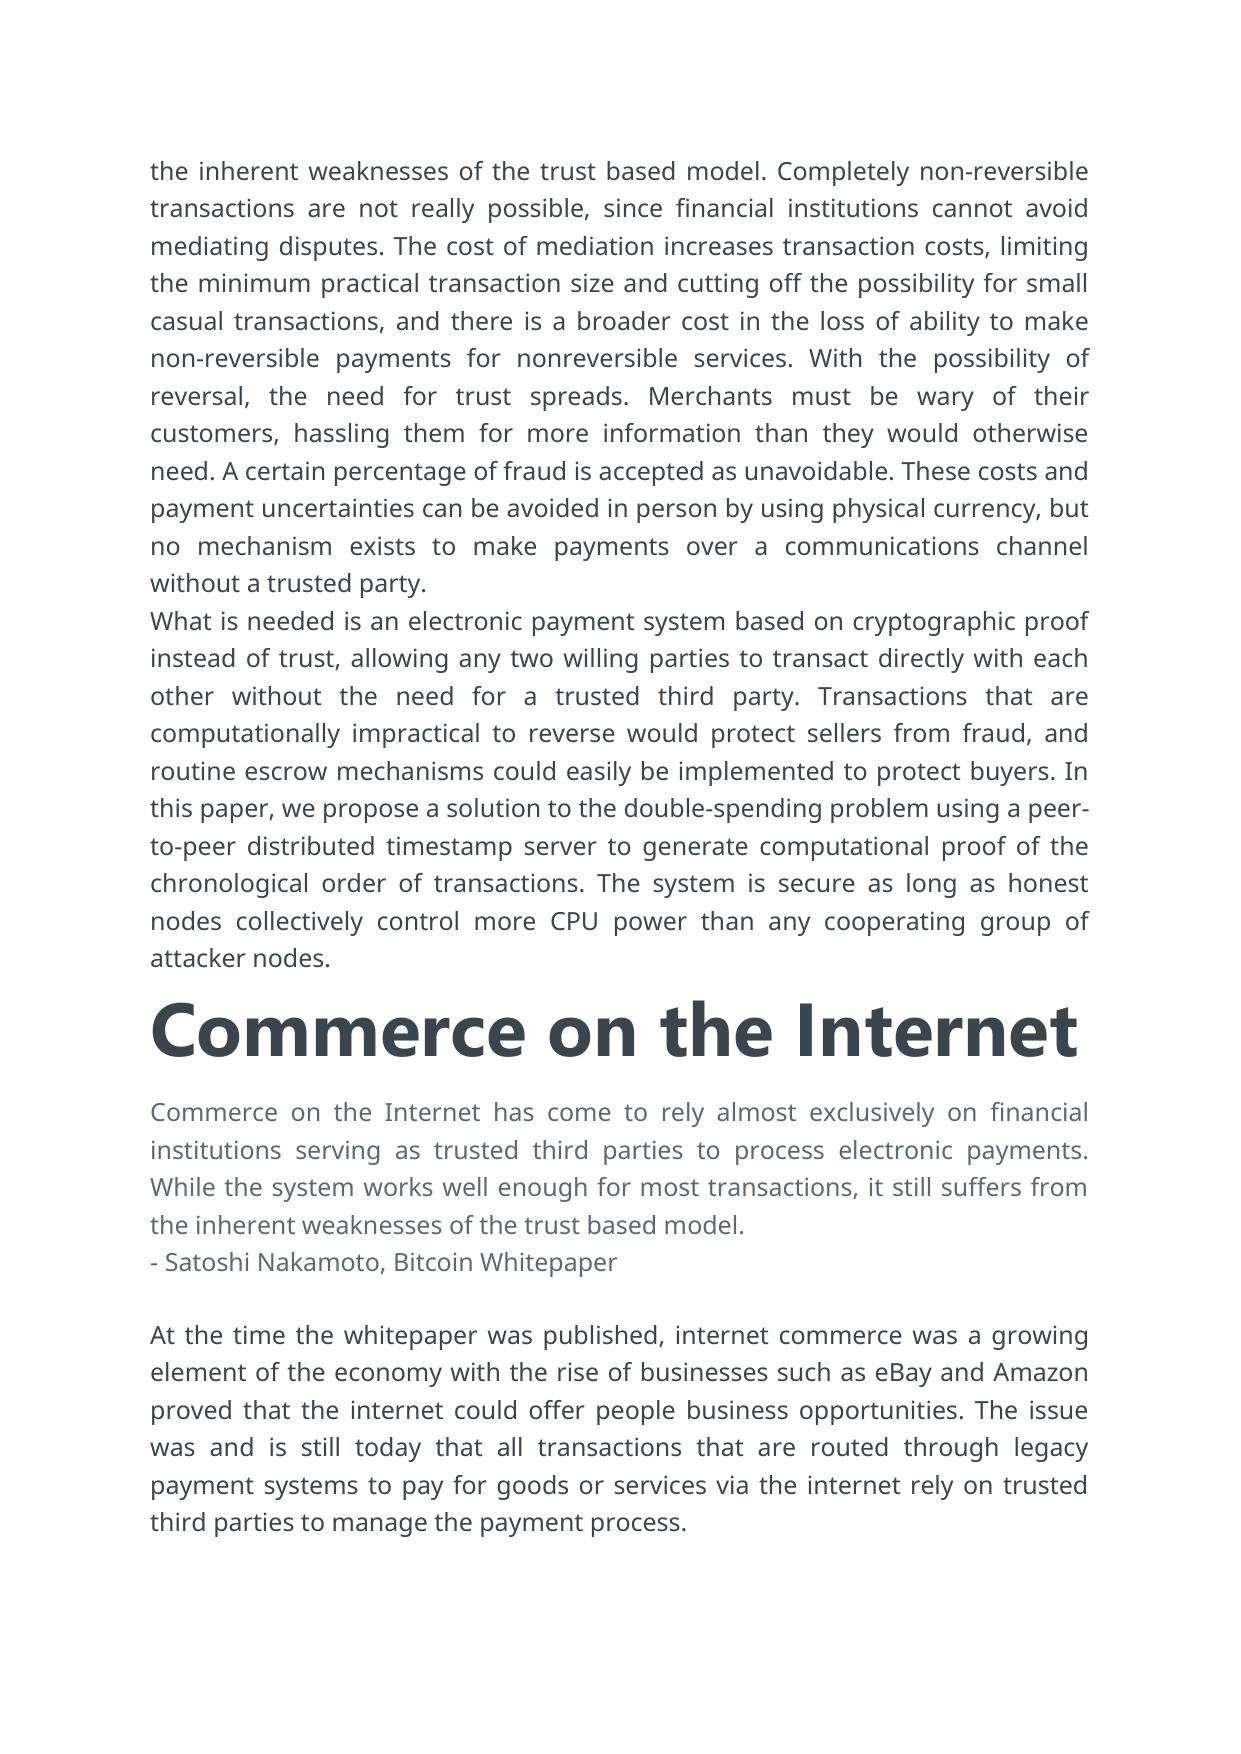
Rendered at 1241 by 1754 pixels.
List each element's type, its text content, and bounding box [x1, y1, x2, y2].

text Commerce on the Internet [150, 975, 1090, 1075]
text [150, 150, 1090, 600]
text Commerce on the Internet has come to rely almost exclusively on financial institutions serving as trusted third parties to process electronic payments. While the system works well enough for most transactions, it still suffers from the inherent weaknesses of the trust based model. [150, 1091, 1090, 1241]
text What is needed is an electronic payment system based on cryptographic proof instead of trust, allowing any two willing parties to transact directly with each other without the need for a trusted third party. Transactions that are computationally impractical to reverse would protect sellers from fraud, and routine escrow mechanisms could easily be implemented to protect buyers. In this paper, we propose a solution to the double-spending problem using a peer-to-peer distributed timestamp server to generate computational proof of the chronological order of transactions. The system is secure as long as honest nodes collectively control more CPU power than any cooperating group of attacker nodes. [150, 600, 1090, 975]
text - Satoshi Nakamoto, Bitcoin Whitepaper [150, 1241, 1090, 1279]
text At the time the whitepaper was published, internet commerce was a growing element of the economy with the rise of businesses such as eBay and Amazon proved that the internet could offer people business opportunities. The issue was and is still today that all transactions that are routed through legacy payment systems to pay for goods or services via the internet rely on trusted third parties to manage the payment process. [150, 1314, 1090, 1539]
